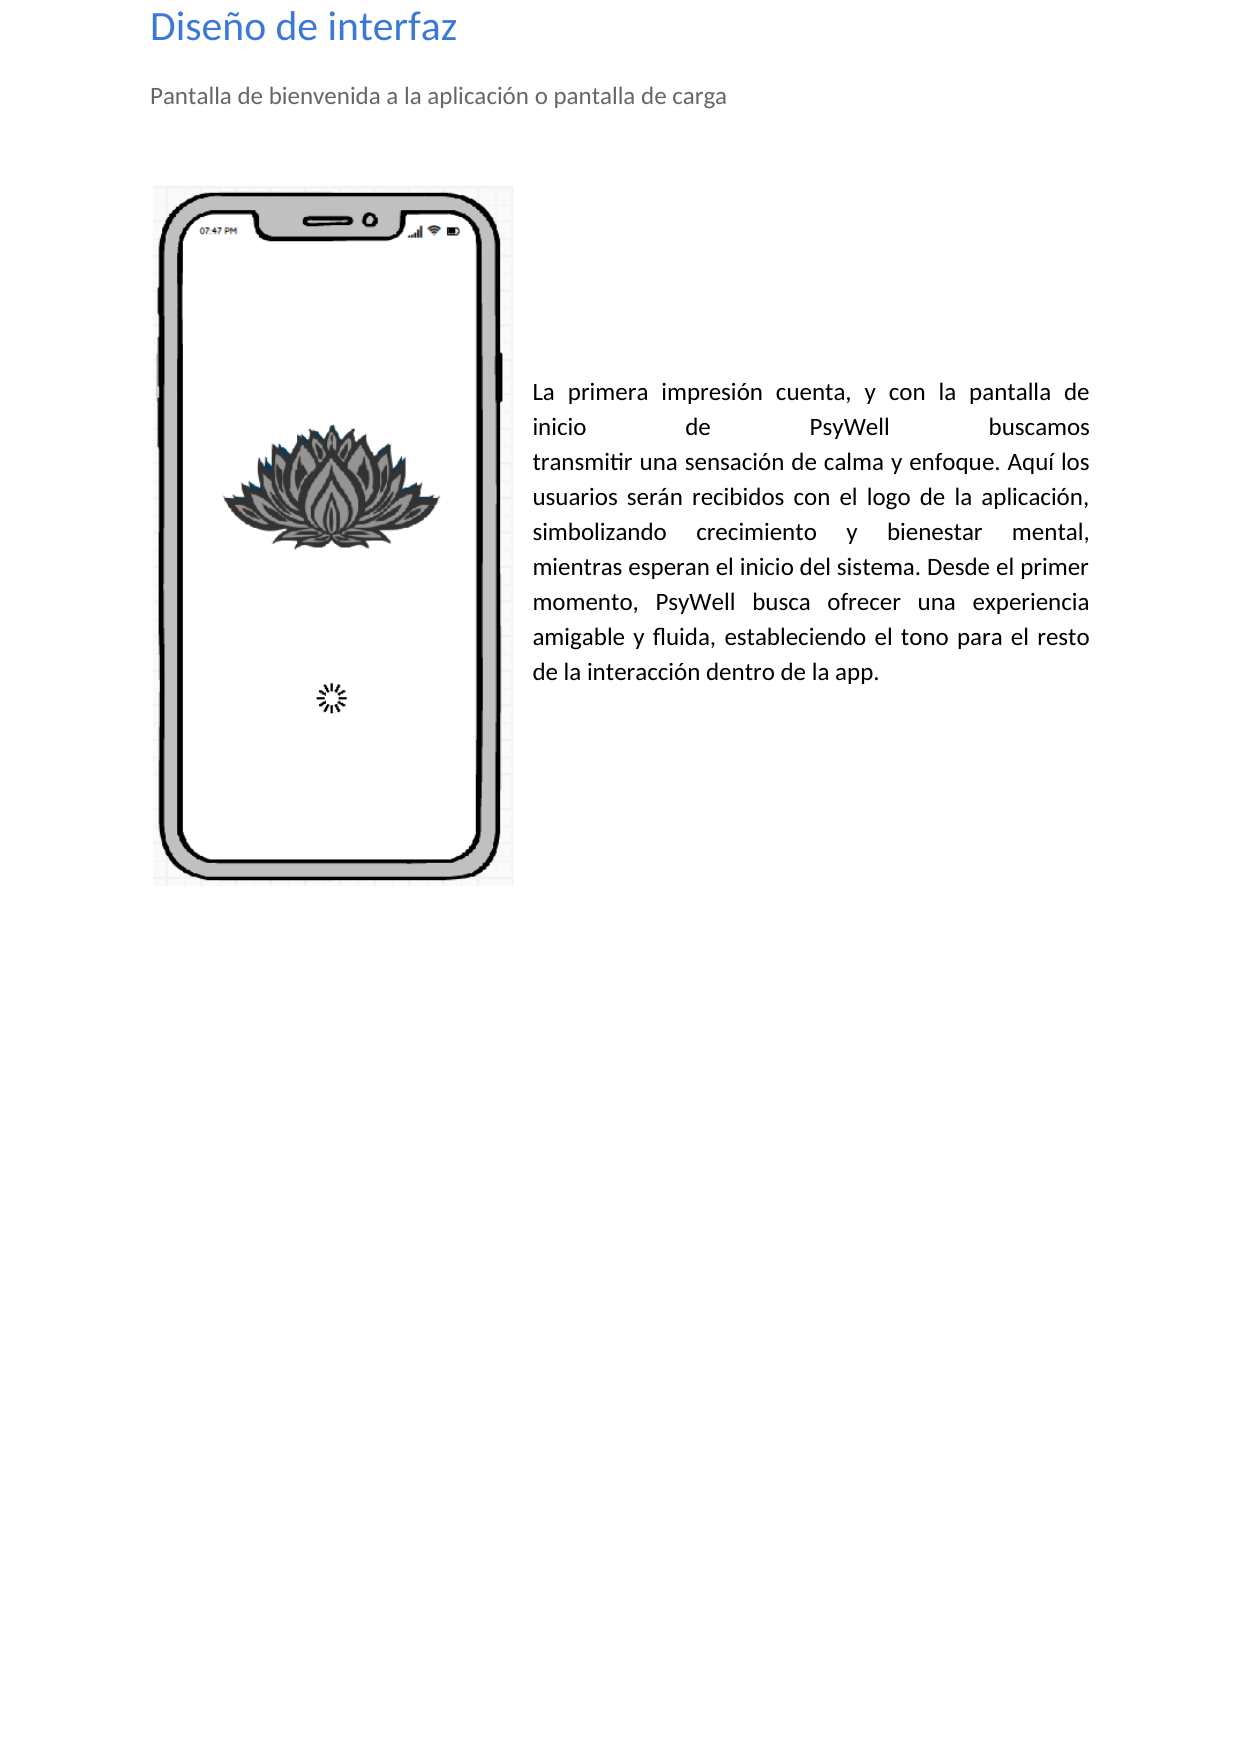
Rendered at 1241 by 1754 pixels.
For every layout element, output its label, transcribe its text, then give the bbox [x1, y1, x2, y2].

subtitle Diseño de interfaz [150, 0, 1090, 51]
text La primera impresión cuenta, y con la pantalla de inicio de PsyWell buscamos transmitir una sensación de calma y enfoque. Aquí los usuarios serán recibidos con el logo de la aplicación, simbolizando crecimiento y bienestar mental, mientras esperan el inicio del sistema. Desde el primer momento, PsyWell busca ofrecer una experiencia amigable y fluida, estableciendo el tono para el resto de la interacción dentro de la app. [514, 376, 1090, 687]
subtitle Pantalla de bienvenida a la aplicación o pantalla de carga [150, 80, 1090, 111]
picture [153, 186, 514, 886]
